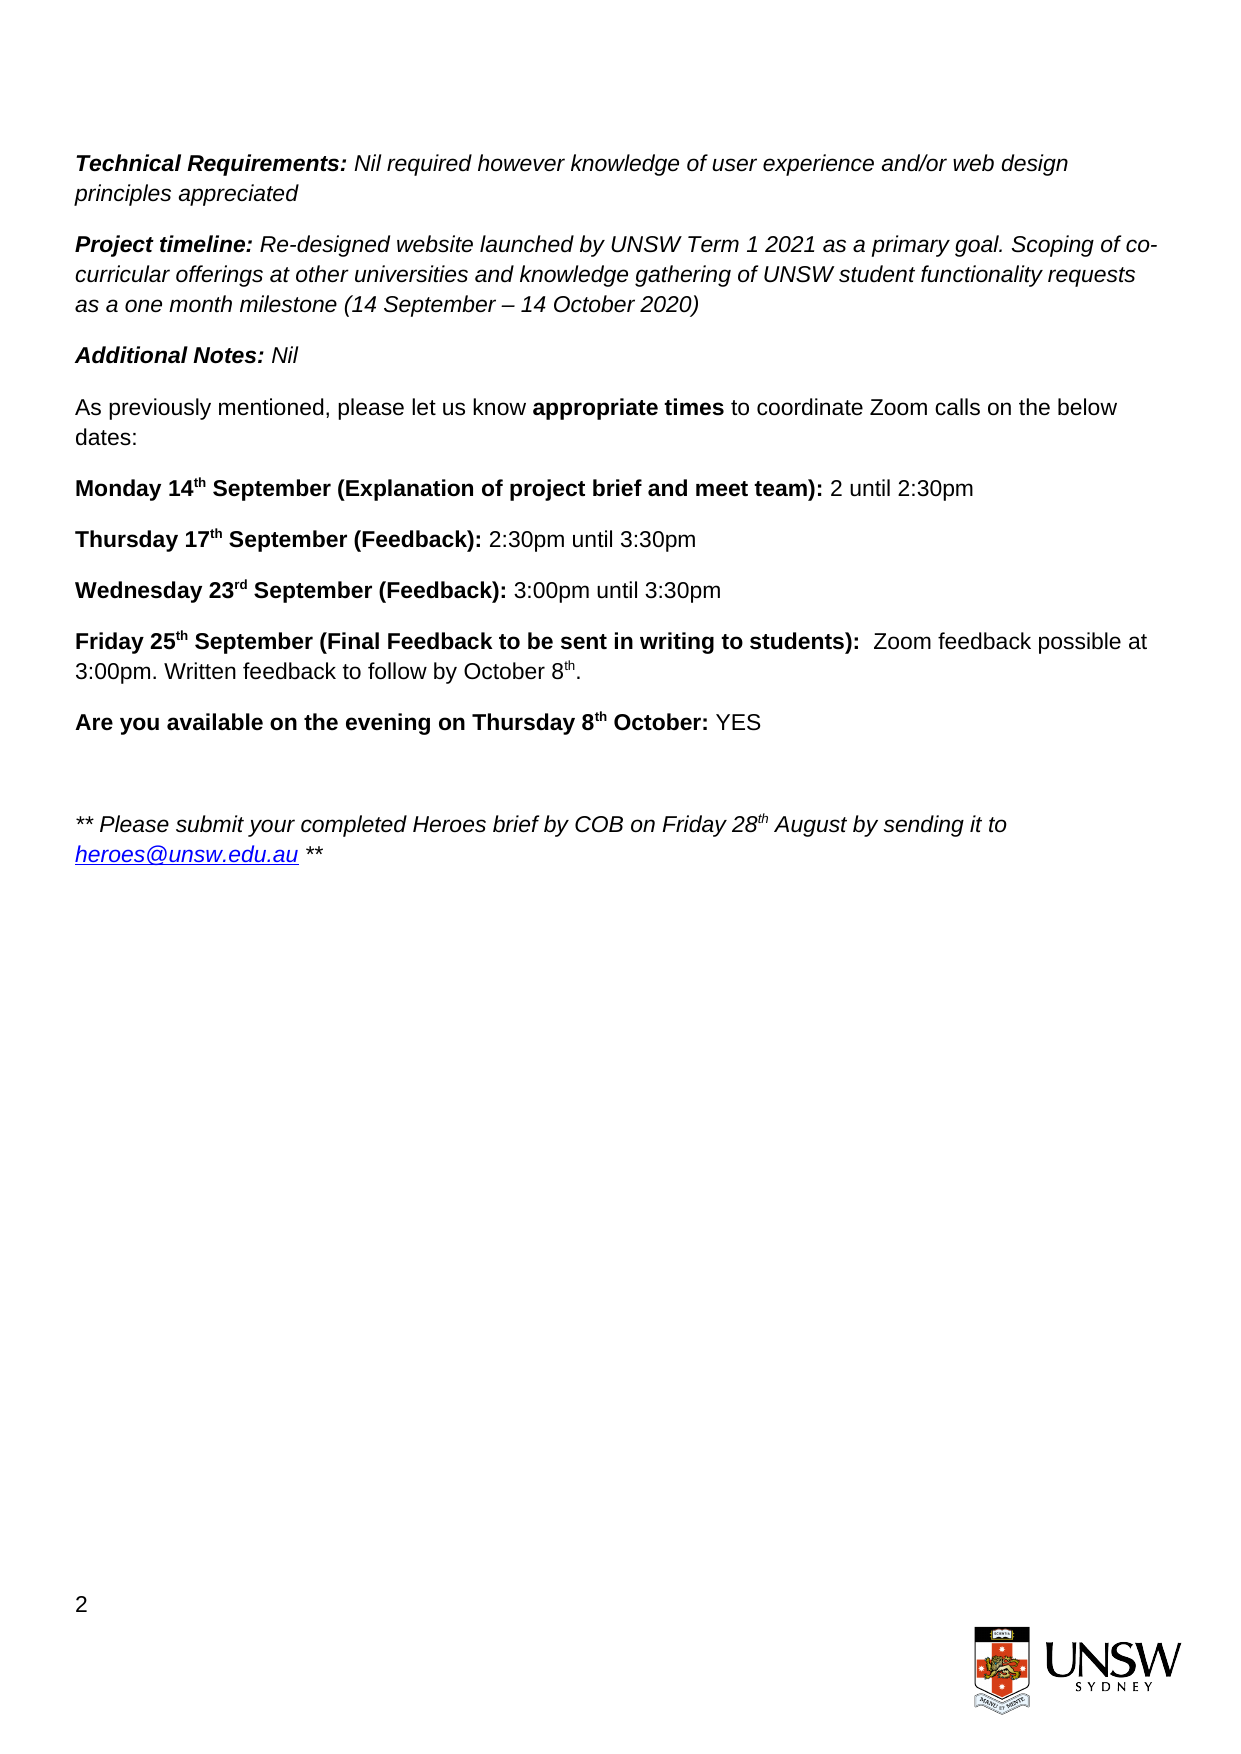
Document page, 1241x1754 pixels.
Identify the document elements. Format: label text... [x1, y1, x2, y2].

text Friday 25th September (Final Feedback to be sent in writing to students): Zoom feedback possible at 3:00pm. Written feedback to follow by October 8th. [75, 628, 1165, 684]
picture [960, 1617, 1194, 1718]
text As previously mentioned, please let us know appropriate times to coordinate Zoom calls on the below dates: [75, 393, 1165, 450]
text ** Please submit your completed Heroes brief by COB on Friday 28th August by sending it to heroes@unsw.edu.au ** [75, 811, 1165, 868]
text Monday 14th September (Explanation of project brief and meet team): 2 until 2:30pm [75, 475, 1165, 501]
text Are you available on the evening on Thursday 8th October: YES [75, 709, 1165, 735]
text Technical Requirements: Nil required however knowledge of user experience and/or web design principles appreciated [75, 150, 1165, 206]
text Additional Notes: Nil [75, 342, 1165, 369]
text Project timeline: Re-designed website launched by UNSW Term 1 2021 as a primary goal. Scoping of co-curricular offerings at other universities and knowledge gathering of UNSW student functionality requests as a one month milestone (14 September – 14 October 2020) [75, 231, 1165, 318]
text Wednesday 23rd September (Feedback): 3:00pm until 3:30pm [75, 577, 1165, 603]
text Thursday 17th September (Feedback): 2:30pm until 3:30pm [75, 526, 1165, 552]
